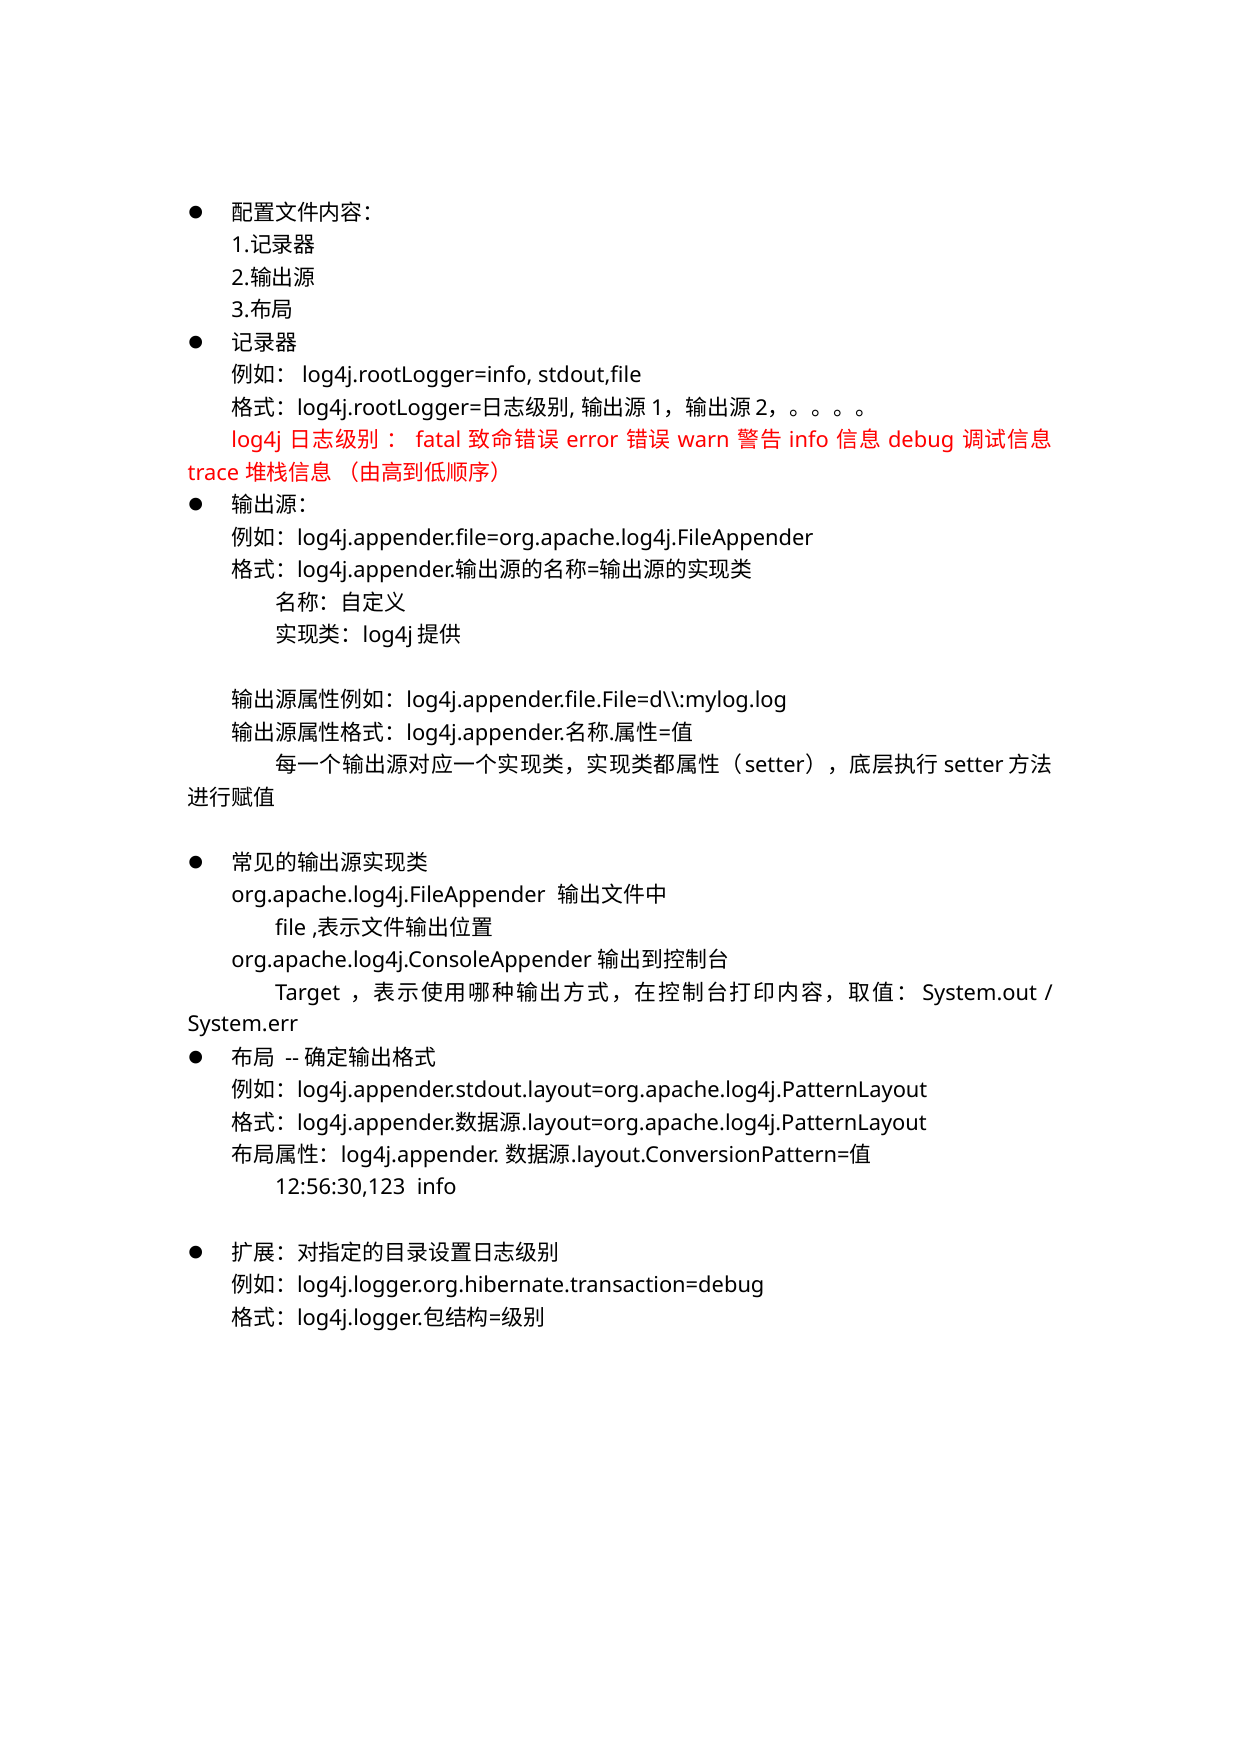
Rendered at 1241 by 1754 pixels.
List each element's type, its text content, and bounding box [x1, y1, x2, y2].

text 3.布局 [187, 292, 1053, 324]
text log4j 日志级别 ： fatal 致命错误 error 错误 warn 警告 info 信息 debug 调试信息 trace 堆栈信息 （由高到低顺序） [187, 422, 1053, 487]
list 输出源： [187, 487, 1053, 519]
list 常见的输出源实现类 [187, 844, 1053, 877]
text 每一个输出源对应一个实现类，实现类都属性（setter），底层执行setter方法进行赋值 [187, 747, 1053, 812]
text org.apache.log4j.ConsoleAppender 输出到控制台 [187, 942, 1053, 974]
text 例如：log4j.appender.file=org.apache.log4j.FileAppender [187, 519, 1053, 552]
text 输出源属性例如：log4j.appender.file.File=d\\:mylog.log [187, 682, 1053, 714]
text 12:56:30,123 info [187, 1169, 1053, 1202]
text 格式：log4j.logger.包结构=级别 [187, 1299, 1053, 1332]
text 格式：log4j.appender.输出源的名称=输出源的实现类 [187, 552, 1053, 584]
list 记录器 [187, 324, 1053, 357]
text 名称：自定义 [187, 584, 1053, 617]
text 格式：log4j.rootLogger=日志级别, 输出源1，输出源2，。。。。 [187, 389, 1053, 422]
text 例如：log4j.logger.org.hibernate.transaction=debug [187, 1267, 1053, 1299]
list 配置文件内容： [187, 194, 1053, 227]
text Target ，表示使用哪种输出方式，在控制台打印内容，取值：System.out / System.err [187, 974, 1053, 1039]
text 实现类：log4j提供 [187, 617, 1053, 649]
text 输出源属性格式：log4j.appender.名称.属性=值 [187, 714, 1053, 747]
text 例如： log4j.rootLogger=info, stdout,file [187, 357, 1053, 389]
text 例如：log4j.appender.stdout.layout=org.apache.log4j.PatternLayout [187, 1072, 1053, 1104]
text 布局属性：log4j.appender. 数据源.layout.ConversionPattern=值 [187, 1137, 1053, 1169]
text 1.记录器 [187, 227, 1053, 259]
text org.apache.log4j.FileAppender 输出文件中 [187, 877, 1053, 909]
text file ,表示文件输出位置 [187, 909, 1053, 942]
text 2.输出源 [187, 259, 1053, 292]
text 格式：log4j.appender.数据源.layout=org.apache.log4j.PatternLayout [187, 1104, 1053, 1137]
list 扩展：对指定的目录设置日志级别 [187, 1234, 1053, 1267]
list 布局 -- 确定输出格式 [187, 1039, 1053, 1072]
